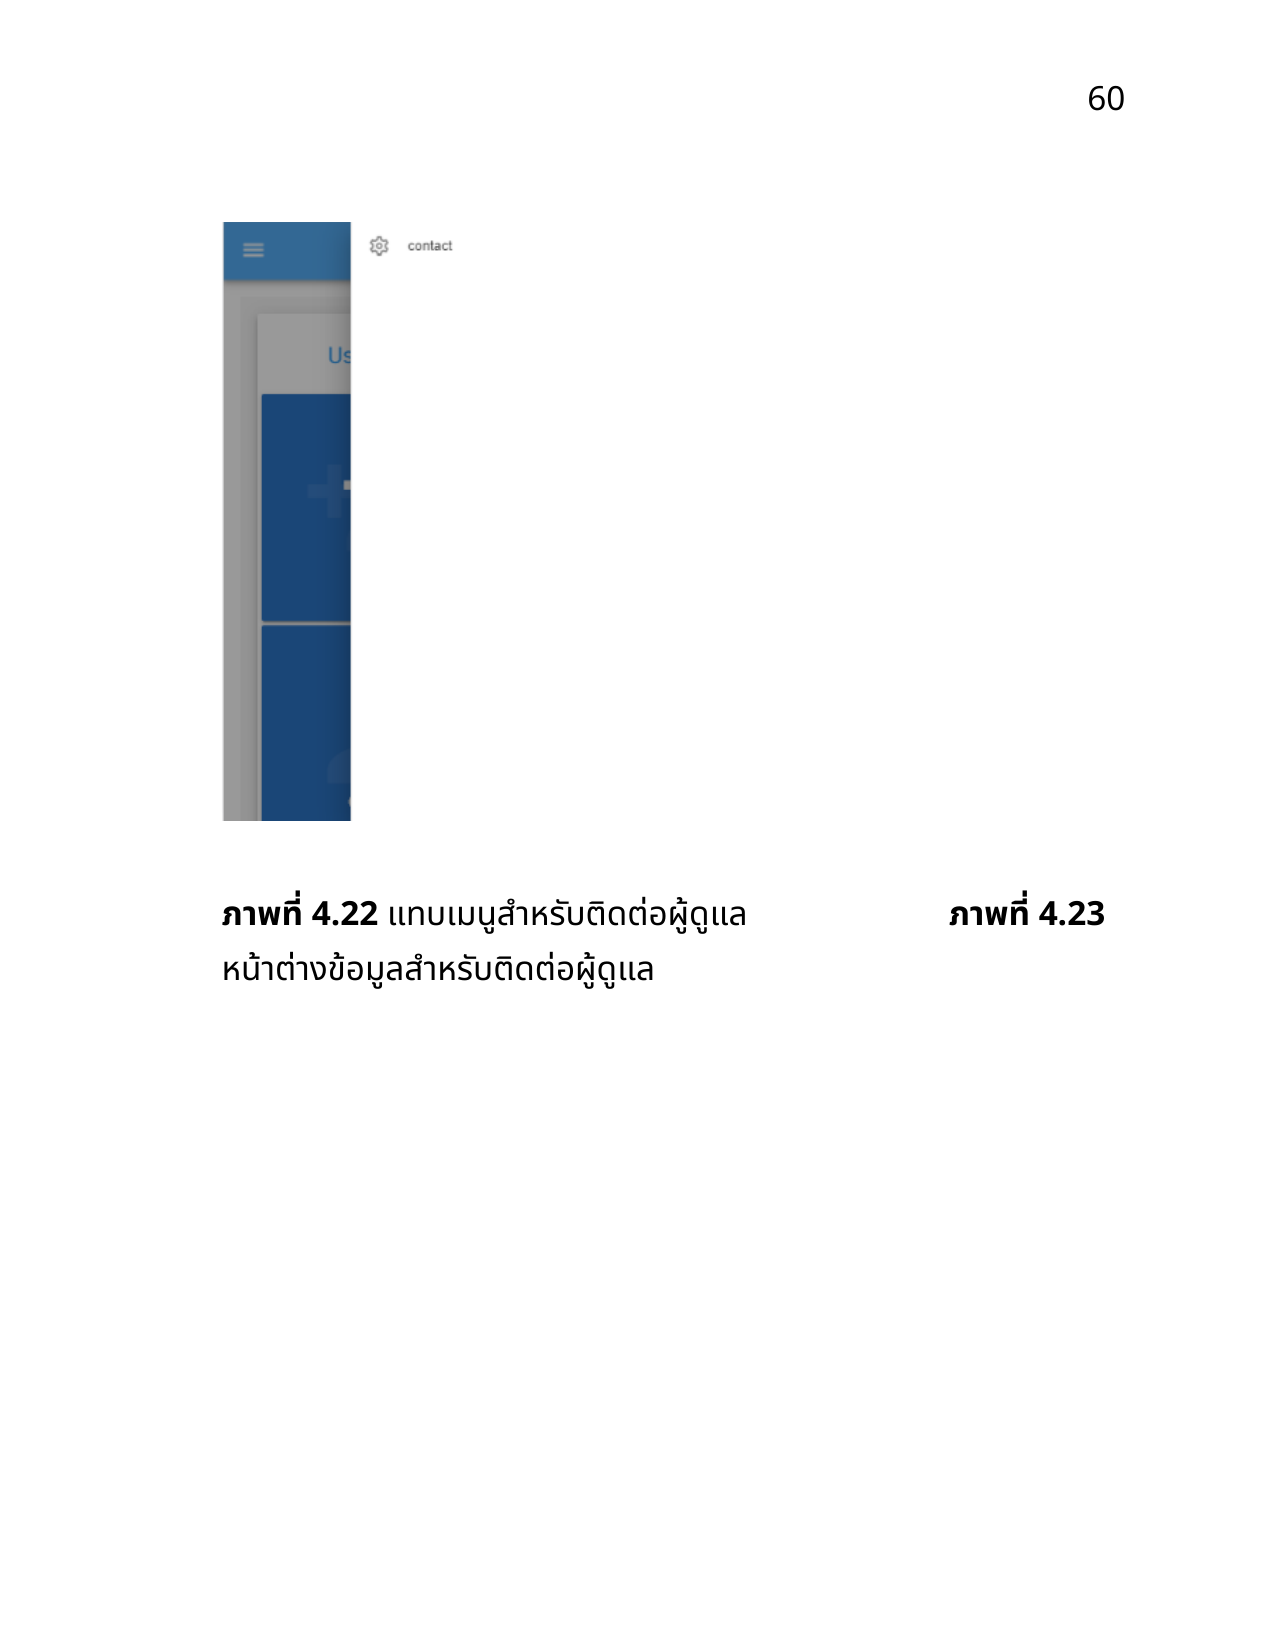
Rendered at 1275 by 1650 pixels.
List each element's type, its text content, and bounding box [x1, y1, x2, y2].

picture [221, 222, 547, 821]
text ภาพที่ 4.22 แทบเมนูสำหรับติดต่อผู้ดูแล ภาพที่ 4.23 หน้าต่างข้อมูลสำหรับติดต่อผู้ดูแล [221, 890, 1125, 995]
